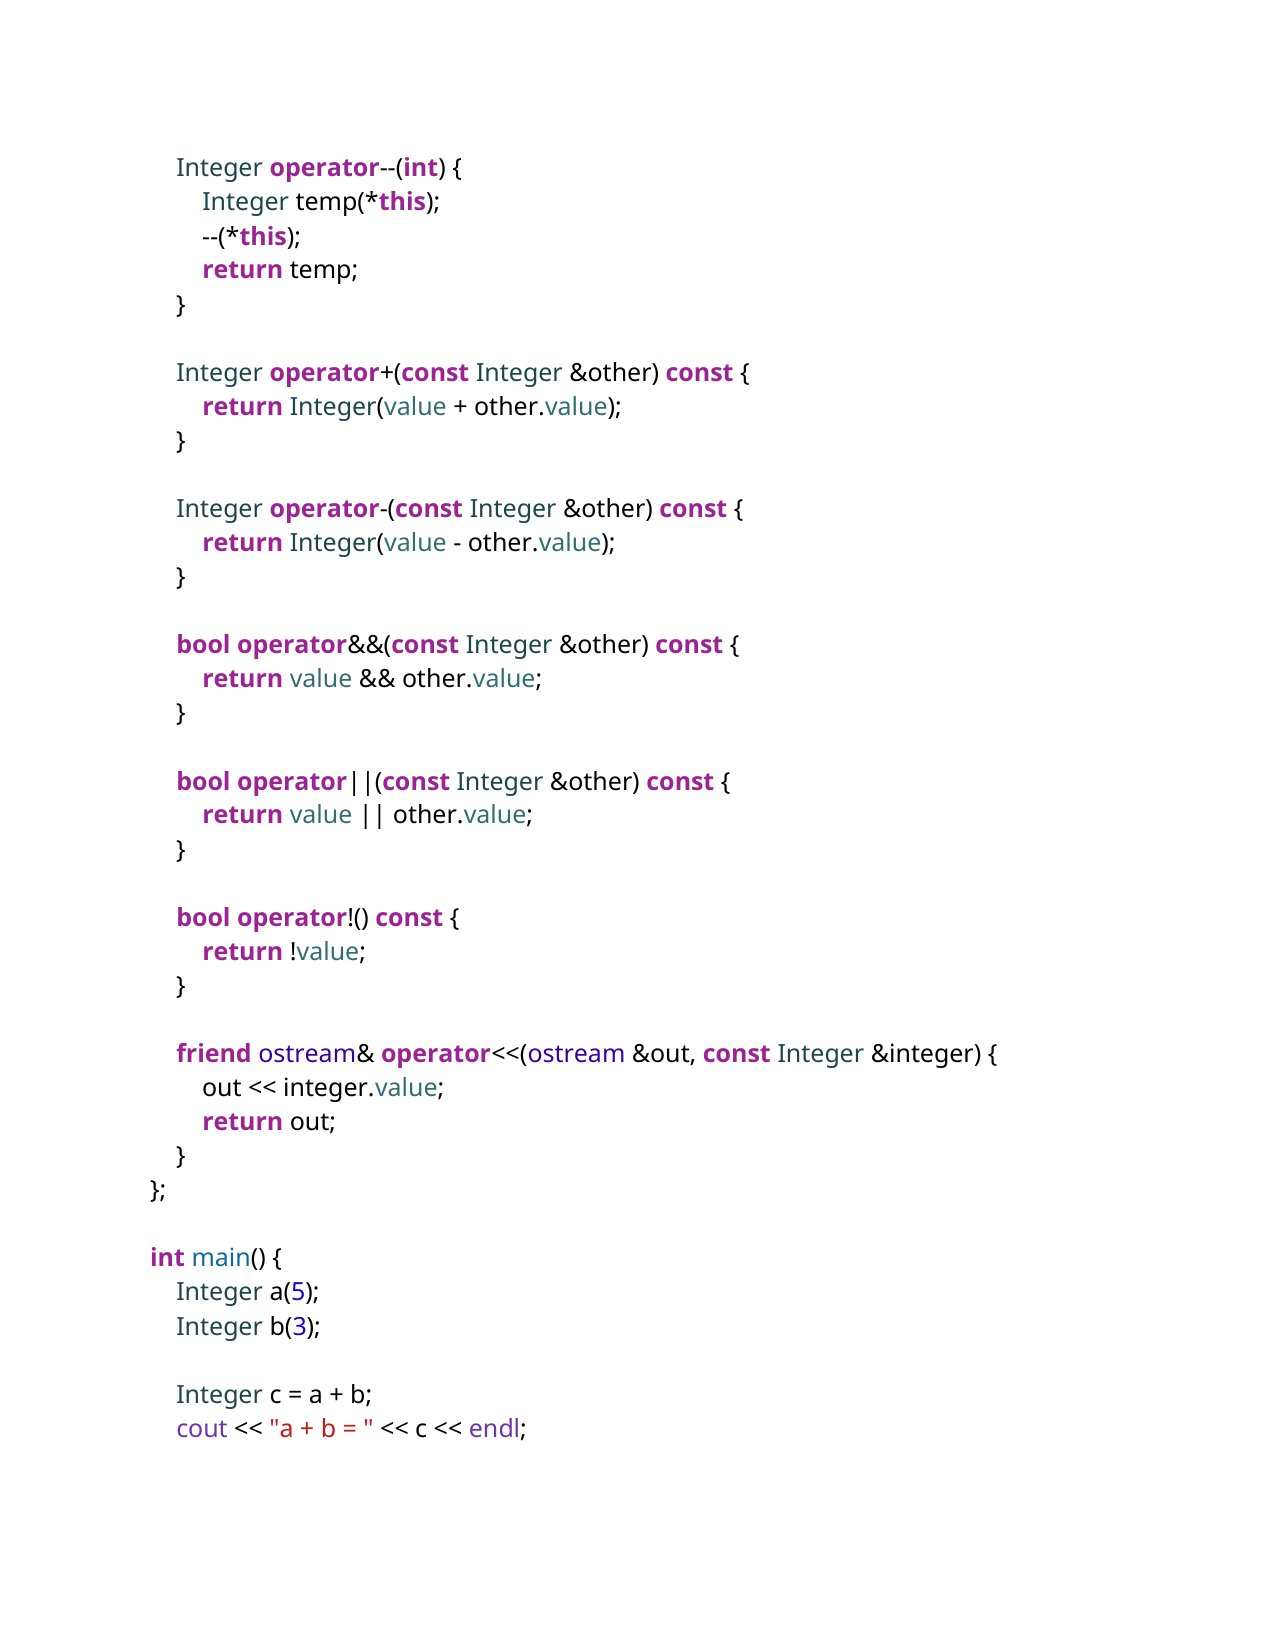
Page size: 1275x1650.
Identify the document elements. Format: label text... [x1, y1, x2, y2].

text Integer operator-(const Integer &other) const { [150, 491, 1125, 525]
text bool operator&&(const Integer &other) const { [150, 627, 1125, 661]
text return value || other.value; [150, 797, 1125, 831]
text --(*this); [150, 218, 1125, 252]
text return temp; [150, 252, 1125, 286]
text cout << "a + b = " << c << endl; [150, 1410, 1125, 1444]
text }; [150, 1172, 1125, 1206]
text friend ostream& operator<<(ostream &out, const Integer &integer) { [150, 1036, 1125, 1070]
text bool operator!() const { [150, 899, 1125, 933]
text } [150, 559, 1125, 593]
text return Integer(value - other.value); [150, 525, 1125, 559]
text return Integer(value + other.value); [150, 388, 1125, 422]
text } [150, 831, 1125, 865]
text return value && other.value; [150, 661, 1125, 695]
text } [150, 695, 1125, 729]
text } [150, 967, 1125, 1002]
text Integer operator+(const Integer &other) const { [150, 354, 1125, 388]
text } [150, 422, 1125, 457]
text Integer operator--(int) { [150, 150, 1125, 184]
text int main() { [150, 1240, 1125, 1274]
text } [150, 1138, 1125, 1172]
text out << integer.value; [150, 1070, 1125, 1104]
text return !value; [150, 933, 1125, 967]
text bool operator||(const Integer &other) const { [150, 763, 1125, 797]
text } [150, 286, 1125, 320]
text Integer c = a + b; [150, 1376, 1125, 1410]
text Integer b(3); [150, 1308, 1125, 1342]
text return out; [150, 1104, 1125, 1138]
text Integer temp(*this); [150, 184, 1125, 218]
text Integer a(5); [150, 1274, 1125, 1308]
